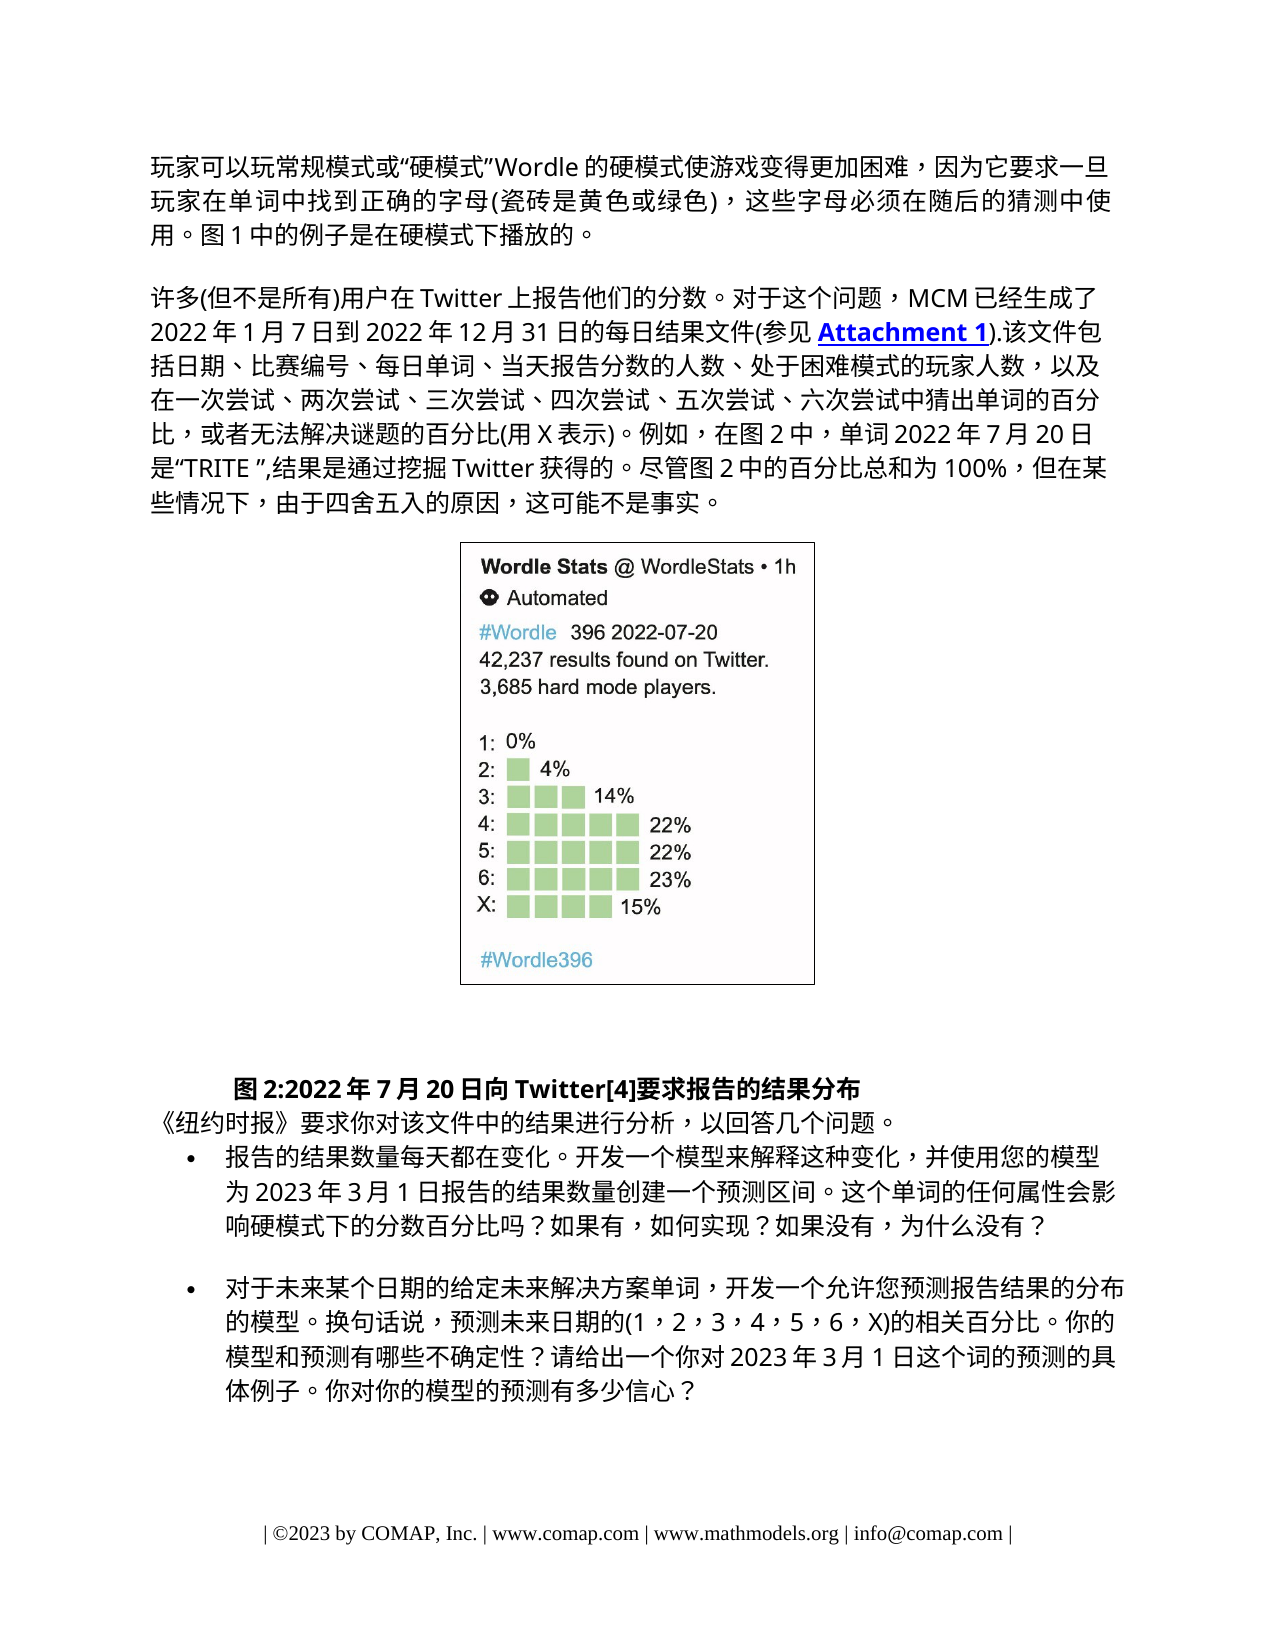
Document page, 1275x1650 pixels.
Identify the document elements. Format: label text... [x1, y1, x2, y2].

list 报告的结果数量每天都在变化。开发一个模型来解释这种变化，并使用您的模型为2023年3月1日报告的结果数量创建一个预测区间。这个单词的任何属性会影响硬模式下的分数百分比吗？如果有，如何实现？如果没有，为什么没有？ [187, 1140, 1124, 1242]
subtitle 图2:2022年7月20日向Twitter[4]要求报告的结果分布 [150, 1048, 1044, 1106]
text 许多(但不是所有)用户在Twitter上报告他们的分数。对于这个问题，MCM已经生成了2022年1月7日到2022年12月31日的每日结果文件(参见Attachment 1).该文件包括日期、比赛编号、每日单词、当天报告分数的人数、处于困难模式的玩家人数，以及在一次尝试、两次尝试、三次尝试、四次尝试、五次尝试、六次尝试中猜出单词的百分比，或者无法解决谜题的百分比(用X表示)。例如，在图2中，单词2022年7月20日是“TRITE ”,结果是通过挖掘Twitter获得的。尽管图2中的百分比总和为100%，但在某些情况下，由于四舍五入的原因，这可能不是事实。 [150, 281, 1122, 519]
list 对于未来某个日期的给定未来解决方案单词，开发一个允许您预测报告结果的分布的模型。换句话说，预测未来日期的(1，2，3，4，5，6，X)的相关百分比。你的模型和预测有哪些不确定性？请给出一个你对2023年3月1日这个词的预测的具体例子。你对你的模型的预测有多少信心？ [187, 1271, 1125, 1407]
text 玩家可以玩常规模式或“硬模式”Wordle的硬模式使游戏变得更加困难，因为它要求一旦玩家在单词中找到正确的字母(瓷砖是黄色或绿色)，这些字母必须在随后的猜测中使用。图1中的例子是在硬模式下播放的。 [150, 150, 1111, 252]
picture [461, 543, 814, 984]
text 《纽约时报》要求你对该文件中的结果进行分析，以回答几个问题。 [150, 1106, 1055, 1140]
